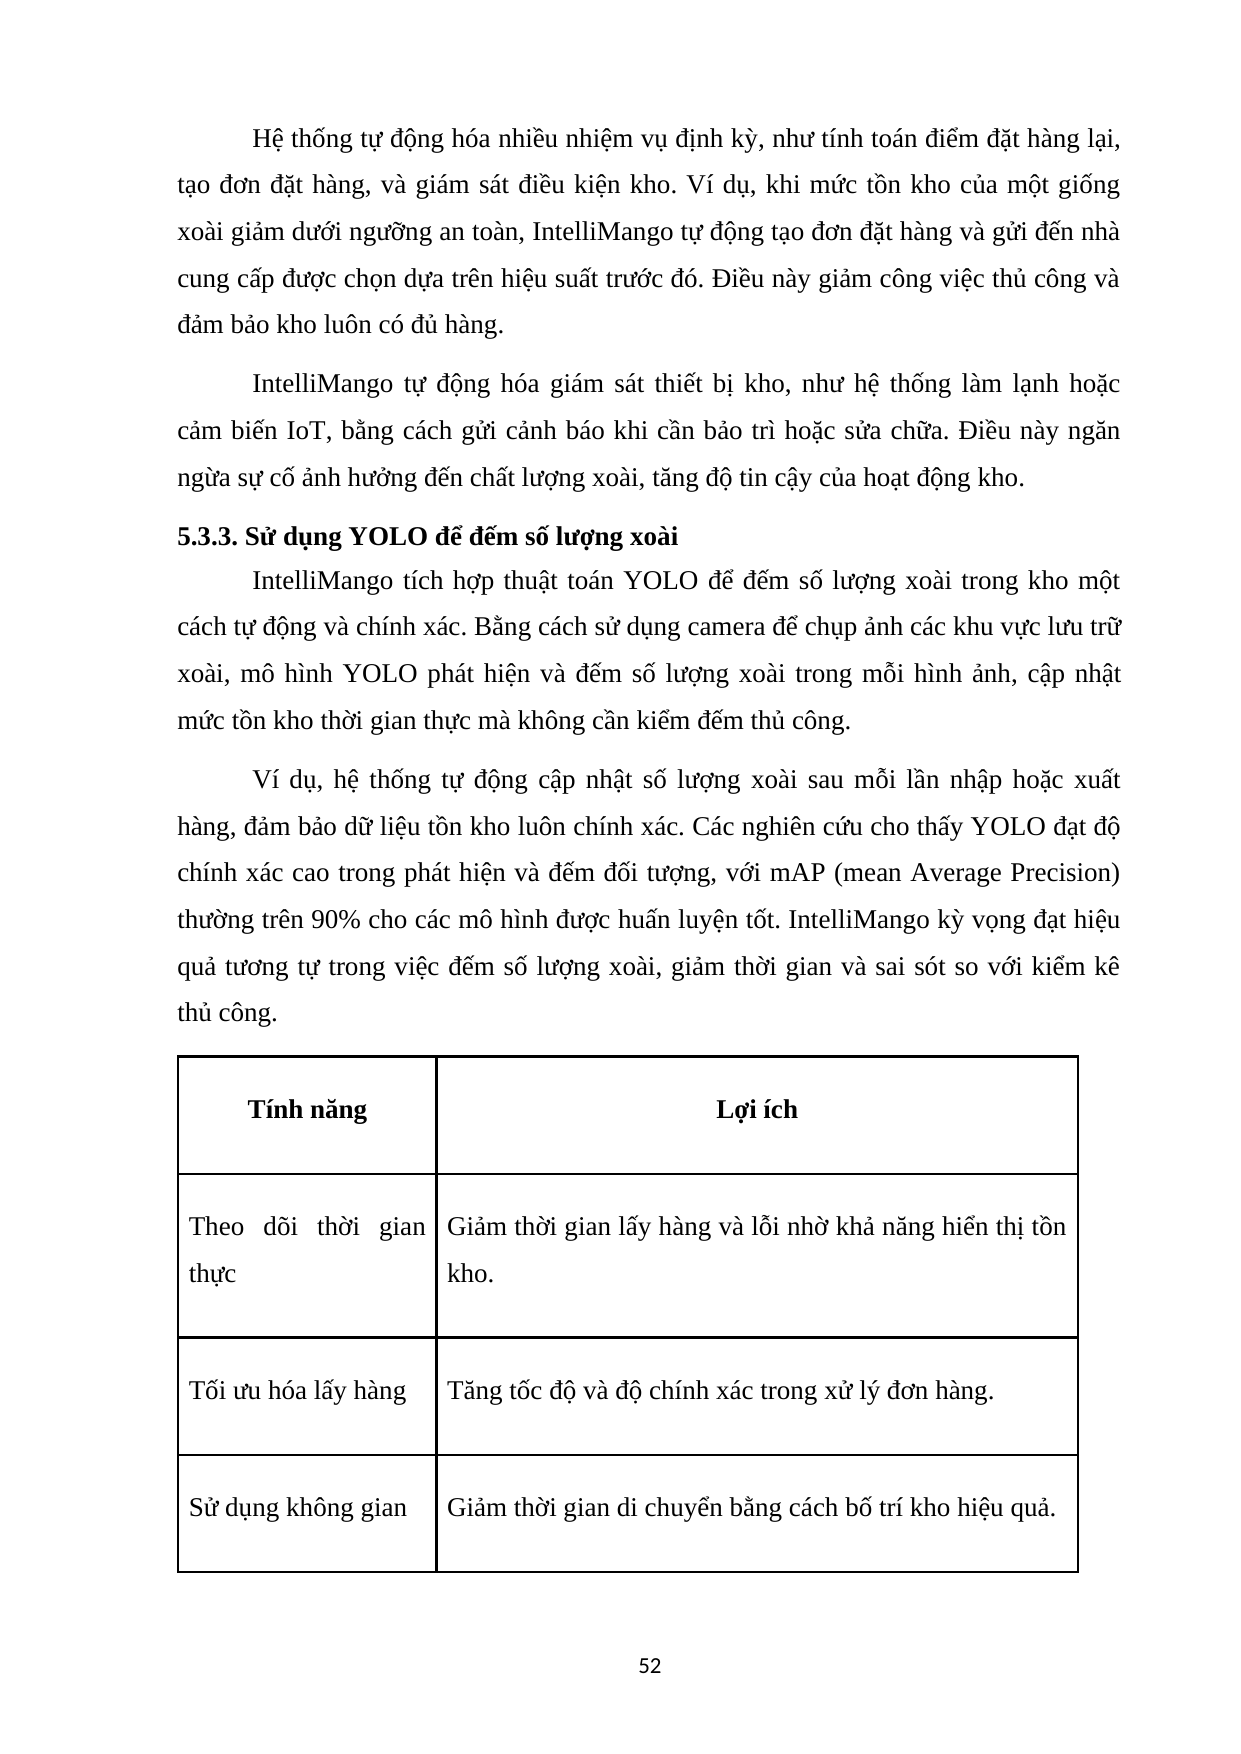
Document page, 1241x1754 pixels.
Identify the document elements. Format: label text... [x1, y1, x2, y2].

subtitle 5.3.3. Sử dụng YOLO để đếm số lượng xoài [177, 520, 1122, 551]
table_header Tính năng [179, 1058, 435, 1173]
table_cell Tối ưu hóa lấy hàng [179, 1339, 435, 1454]
text Hệ thống tự động hóa nhiều nhiệm vụ định kỳ, như tính toán điểm đặt hàng lại, tạo đơn đặt hàng, và giám sát điều kiện kho. Ví dụ, khi mức tồn kho của một giống xoài giảm dưới ngưỡng an toàn, IntelliMango tự động tạo đơn đặt hàng và gửi đến nhà cung cấp được chọn dựa trên hiệu suất trước đó. Điều này giảm công việc thủ công và đảm bảo kho luôn có đủ hàng. [177, 122, 1122, 339]
text Ví dụ, hệ thống tự động cập nhật số lượng xoài sau mỗi lần nhập hoặc xuất hàng, đảm bảo dữ liệu tồn kho luôn chính xác. Các nghiên cứu cho thấy YOLO đạt độ chính xác cao trong phát hiện và đếm đối tượng, với mAP (mean Average Precision) thường trên 90% cho các mô hình được huấn luyện tốt. IntelliMango kỳ vọng đạt hiệu quả tương tự trong việc đếm số lượng xoài, giảm thời gian và sai sót so với kiểm kê thủ công. [177, 763, 1122, 1027]
table_cell Giảm thời gian di chuyển bằng cách bố trí kho hiệu quả. [438, 1456, 1077, 1571]
text IntelliMango tự động hóa giám sát thiết bị kho, như hệ thống làm lạnh hoặc cảm biến IoT, bằng cách gửi cảnh báo khi cần bảo trì hoặc sửa chữa. Điều này ngăn ngừa sự cố ảnh hưởng đến chất lượng xoài, tăng độ tin cậy của hoạt động kho. [177, 368, 1122, 492]
table_cell Tăng tốc độ và độ chính xác trong xử lý đơn hàng. [438, 1339, 1077, 1454]
table_header Lợi ích [438, 1058, 1077, 1173]
text IntelliMango tích hợp thuật toán YOLO để đếm số lượng xoài trong kho một cách tự động và chính xác. Bằng cách sử dụng camera để chụp ảnh các khu vực lưu trữ xoài, mô hình YOLO phát hiện và đếm số lượng xoài trong mỗi hình ảnh, cập nhật mức tồn kho thời gian thực mà không cần kiểm đếm thủ công. [177, 564, 1122, 735]
table_cell Giảm thời gian lấy hàng và lỗi nhờ khả năng hiển thị tồn kho. [438, 1175, 1077, 1336]
table_cell Theo dõi thời gian thực [179, 1175, 435, 1336]
table_cell Sử dụng không gian [179, 1456, 435, 1571]
